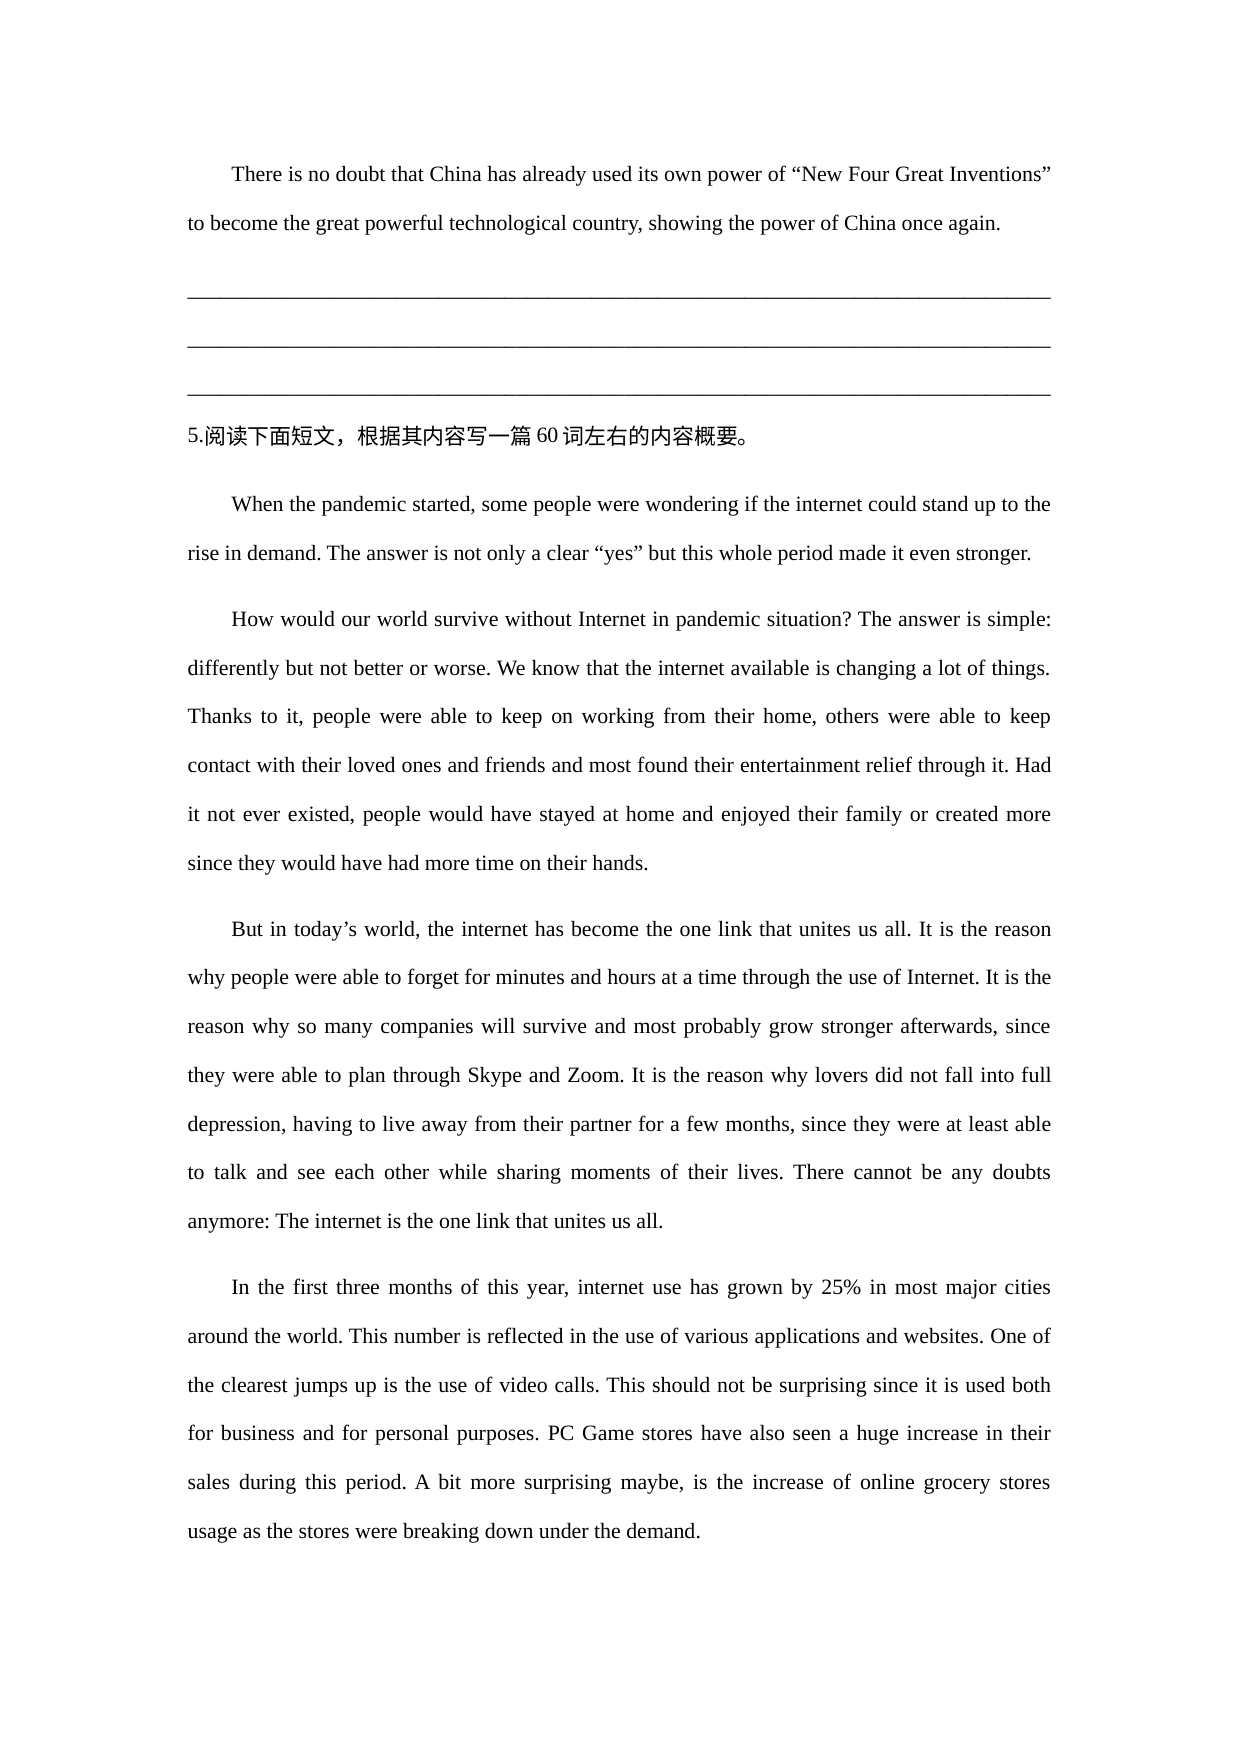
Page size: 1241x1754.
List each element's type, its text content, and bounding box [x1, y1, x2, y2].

text But in today’s world, the internet has become the one link that unites us all. It is the reason why people were able to forget for minutes and hours at a time through the use of Internet. It is the reason why so many companies will survive and most probably grow stronger afterwards, since they were able to plan through Skype and Zoom. It is the reason why lovers did not fall into full depression, having to live away from their partner for a few months, since they were at least able to talk and see each other while sharing moments of their lives. There cannot be any doubts anymore: The internet is the one link that unites us all. [187, 912, 1053, 1237]
text How would our world survive without Internet in pandemic situation? The answer is simple: differently but not better or worse. We know that the internet available is changing a lot of things. Thanks to it, people were able to keep on working from their home, others were able to keep contact with their loved ones and friends and most found their entertainment relief through it. Had it not ever existed, people would have stayed at home and enjoyed their family or created more since they would have had more time on their hands. [187, 602, 1053, 878]
text In the first three months of this year, internet use has grown by 25% in most major cities around the world. This number is reflected in the use of various applications and websites. One of the clearest jumps up is the use of video calls. This should not be surprising since it is used both for business and for personal purposes. PC Game stores have also seen a huge increase in their sales during this period. A bit more surprising maybe, is the increase of online grocery stores usage as the stores were breaking down under the demand. [187, 1270, 1053, 1547]
text There is no doubt that China has already used its own power of “New Four Great Inventions” to become the great powerful technological country, showing the power of China once again. [187, 157, 1053, 239]
text _____________________________________________________________________________________________________________________________________________________________________________________________________________________________________________5.阅读下面短文，根据其内容写一篇60词左右的内容概要。 [187, 272, 1053, 451]
text When the pandemic started, some people were wondering if the internet could stand up to the rise in demand. The answer is not only a clear “yes” but this whole period made it even stronger. [187, 488, 1053, 569]
